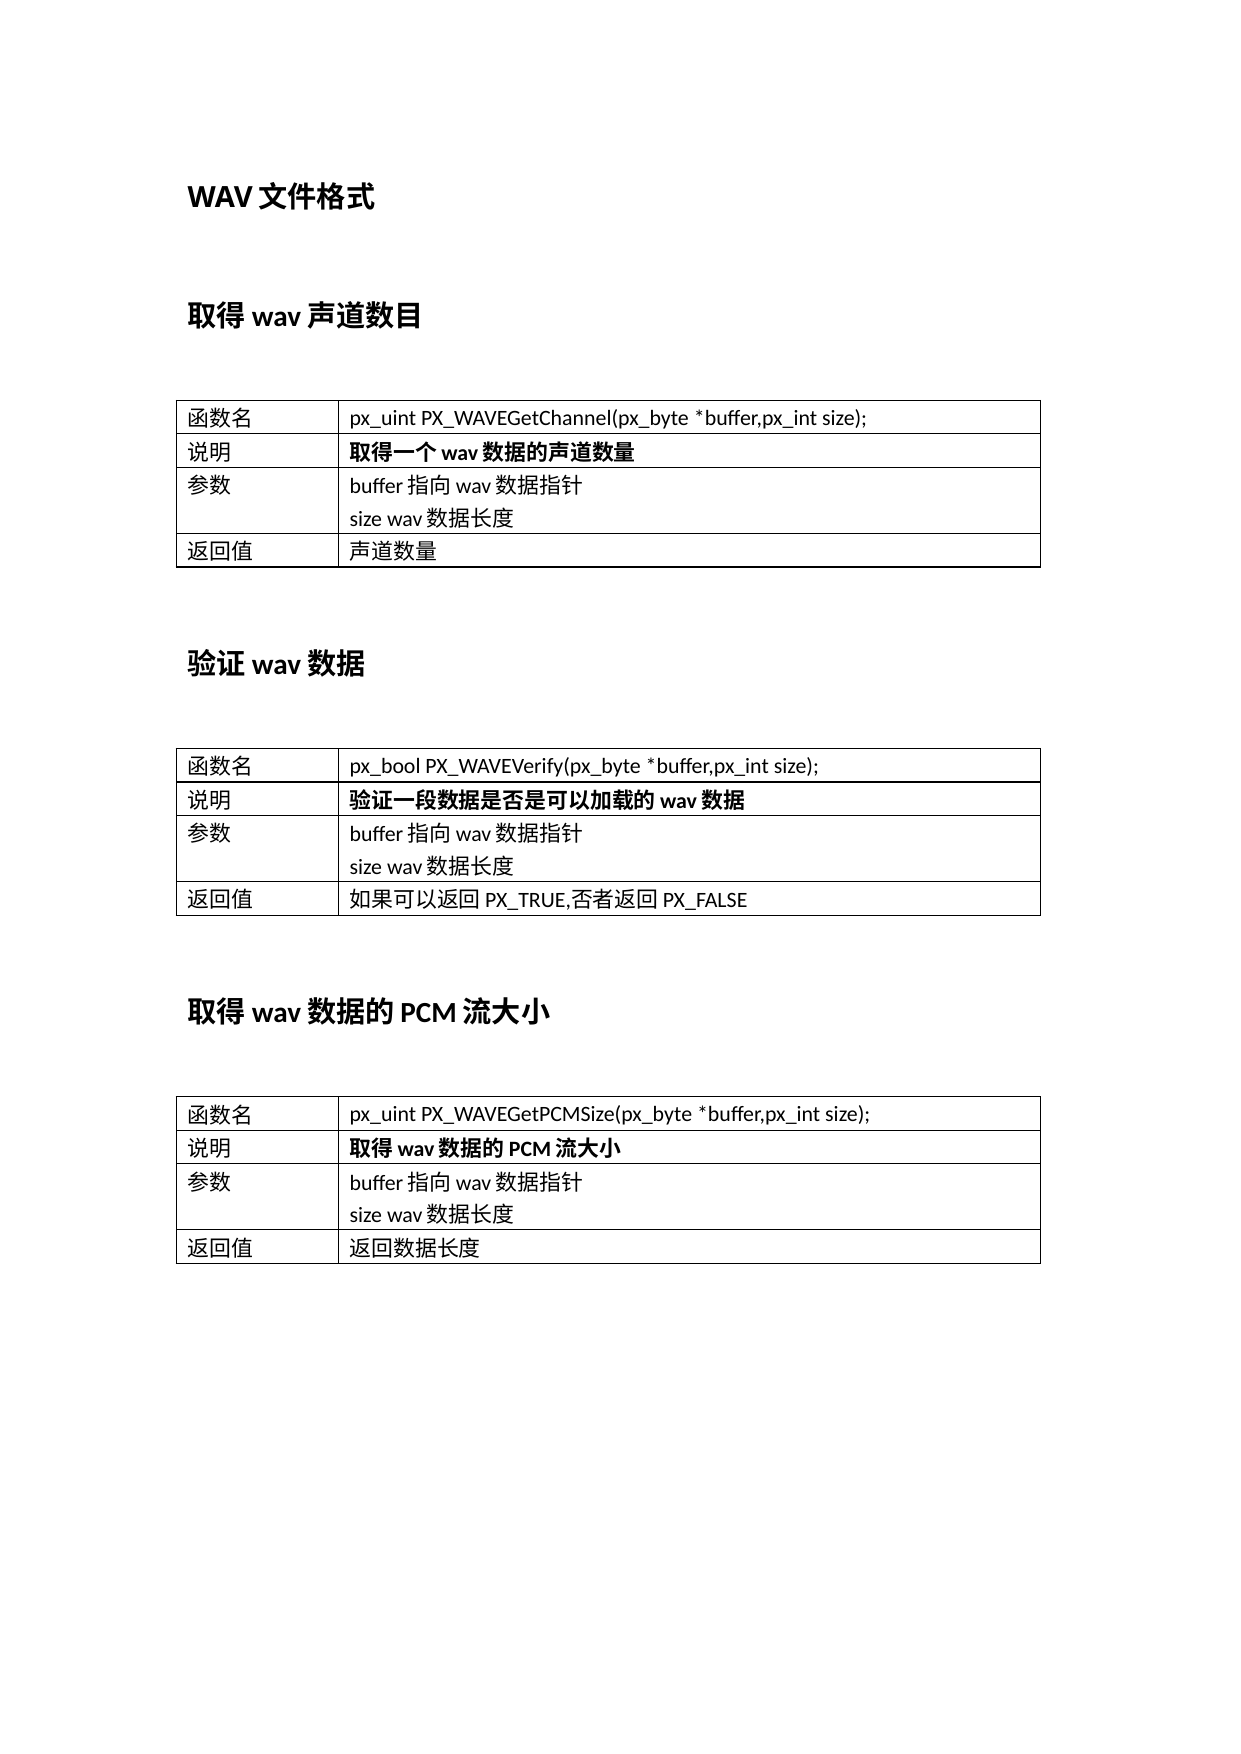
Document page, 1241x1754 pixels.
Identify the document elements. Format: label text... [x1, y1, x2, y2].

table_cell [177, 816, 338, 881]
subtitle 验证wav数据 [187, 629, 1053, 694]
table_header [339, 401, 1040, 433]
subtitle 取得wav声道数目 [187, 281, 1053, 346]
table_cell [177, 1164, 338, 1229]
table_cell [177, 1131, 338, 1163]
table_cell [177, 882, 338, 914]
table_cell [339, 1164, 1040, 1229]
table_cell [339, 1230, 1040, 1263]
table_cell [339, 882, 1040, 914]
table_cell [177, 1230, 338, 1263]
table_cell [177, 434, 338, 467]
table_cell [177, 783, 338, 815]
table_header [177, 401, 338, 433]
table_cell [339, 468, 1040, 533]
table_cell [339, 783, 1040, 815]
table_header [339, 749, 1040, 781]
subtitle 取得wav数据的PCM流大小 [187, 977, 1053, 1042]
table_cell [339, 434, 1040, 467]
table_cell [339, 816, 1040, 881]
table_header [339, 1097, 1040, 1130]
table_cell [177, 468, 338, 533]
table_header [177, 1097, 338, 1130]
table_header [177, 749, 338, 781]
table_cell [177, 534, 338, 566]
subtitle WAV文件格式 [187, 162, 1053, 227]
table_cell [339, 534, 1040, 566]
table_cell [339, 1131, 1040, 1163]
